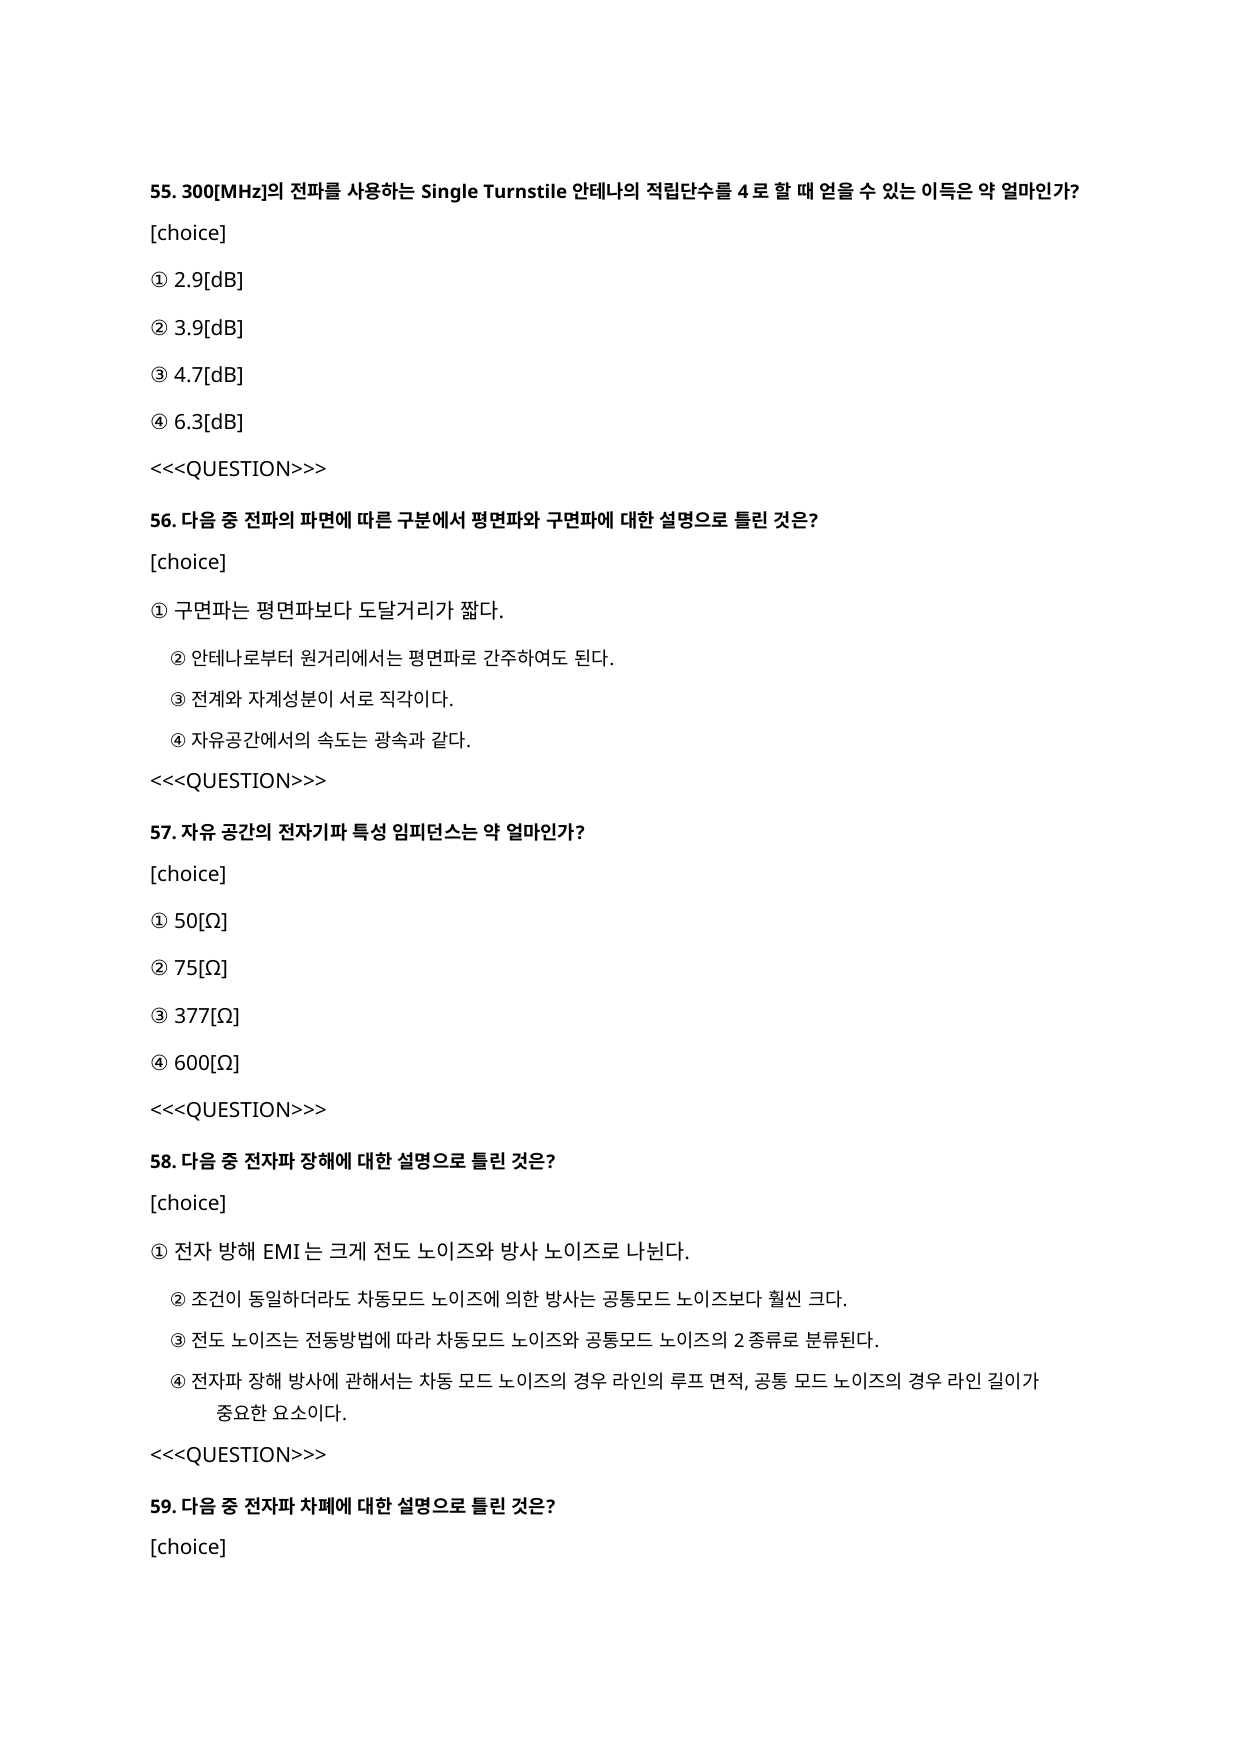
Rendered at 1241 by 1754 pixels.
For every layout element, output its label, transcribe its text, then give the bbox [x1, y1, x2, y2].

text ③ 4.7[dB] [150, 360, 1090, 388]
text <<<QUESTION>>> [150, 1095, 1090, 1124]
text [choice] [150, 1188, 1090, 1216]
text <<<QUESTION>>> [150, 766, 1090, 795]
text 56. 다음 중 전파의 파면에 따른 구분에서 평면파와 구면파에 대한 설명으로 틀린 것은? [150, 506, 1090, 533]
text [choice] [150, 859, 1090, 887]
text <<<QUESTION>>> [150, 454, 1090, 483]
text 58. 다음 중 전자파 장해에 대한 설명으로 틀린 것은? [150, 1147, 1090, 1174]
text <<<QUESTION>>> [150, 1440, 1090, 1468]
text ② 3.9[dB] [150, 313, 1090, 341]
text ③ 전계와 자계성분이 서로 직각이다. [150, 684, 1090, 712]
text ④ 자유공간에서의 속도는 광속과 같다. [150, 726, 1090, 753]
text ① 50[Ω] [150, 906, 1090, 934]
text ② 75[Ω] [150, 953, 1090, 982]
text ④ 전자파 장해 방사에 관해서는 차동 모드 노이즈의 경우 라인의 루프 면적, 공통 모드 노이즈의 경우 라인 길이가 중요한 요소이다. [150, 1366, 1090, 1426]
text ④ 6.3[dB] [150, 407, 1090, 436]
text [choice] [150, 218, 1090, 247]
text ② 조건이 동일하더라도 차동모드 노이즈에 의한 방사는 공통모드 노이즈보다 훨씬 크다. [150, 1284, 1090, 1312]
text 57. 자유 공간의 전자기파 특성 임피던스는 약 얼마인가? [150, 818, 1090, 845]
text ③ 377[Ω] [150, 1001, 1090, 1029]
text [choice] [150, 547, 1090, 575]
text [choice] [150, 1532, 1090, 1561]
text ② 안테나로부터 원거리에서는 평면파로 간주하여도 된다. [150, 644, 1090, 671]
text ① 구면파는 평면파보다 도달거리가 짧다. [150, 594, 1090, 624]
text ① 2.9[dB] [150, 265, 1090, 294]
text 55. 300[MHz]의 전파를 사용하는 Single Turnstile 안테나의 적립단수를 4로 할 때 얻을 수 있는 이득은 약 얼마인가? [150, 177, 1090, 204]
text ④ 600[Ω] [150, 1048, 1090, 1076]
text ① 전자 방해 EMI는 크게 전도 노이즈와 방사 노이즈로 나뉜다. [150, 1235, 1090, 1265]
text ③ 전도 노이즈는 전동방법에 따라 차동모드 노이즈와 공통모드 노이즈의 2종류로 분류된다. [150, 1325, 1090, 1352]
text 59. 다음 중 전자파 차폐에 대한 설명으로 틀린 것은? [150, 1491, 1090, 1518]
